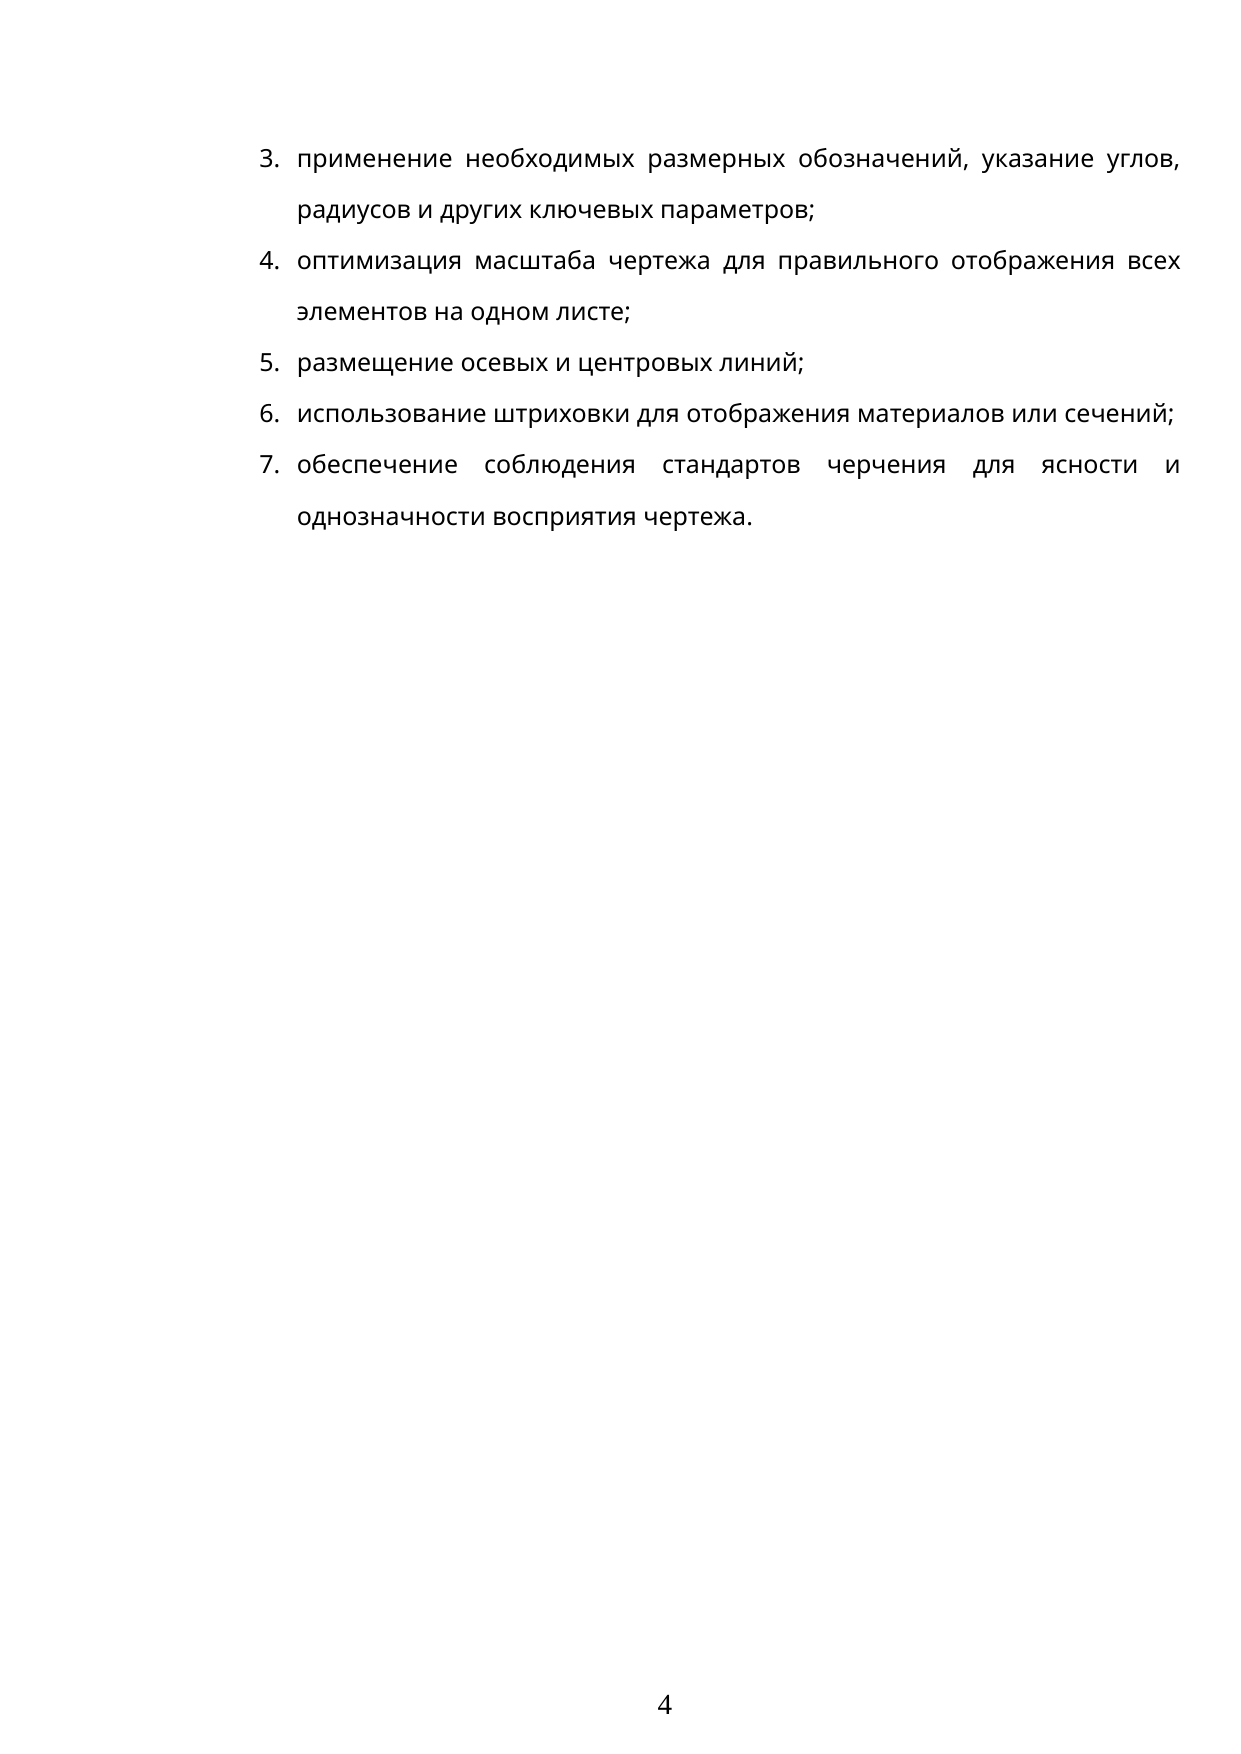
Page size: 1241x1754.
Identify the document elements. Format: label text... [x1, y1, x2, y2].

list использование штриховки для отображения материалов или сечений; [259, 396, 1181, 430]
list размещение осевых и центровых линий; [259, 345, 1181, 379]
list обеспечение соблюдения стандартов черчения для ясности и однозначности восприятия чертежа. [259, 447, 1181, 532]
list применение необходимых размерных обозначений, указание углов, радиусов и других ключевых параметров; [259, 141, 1181, 226]
list оптимизация масштаба чертежа для правильного отображения всех элементов на одном листе; [259, 243, 1181, 328]
